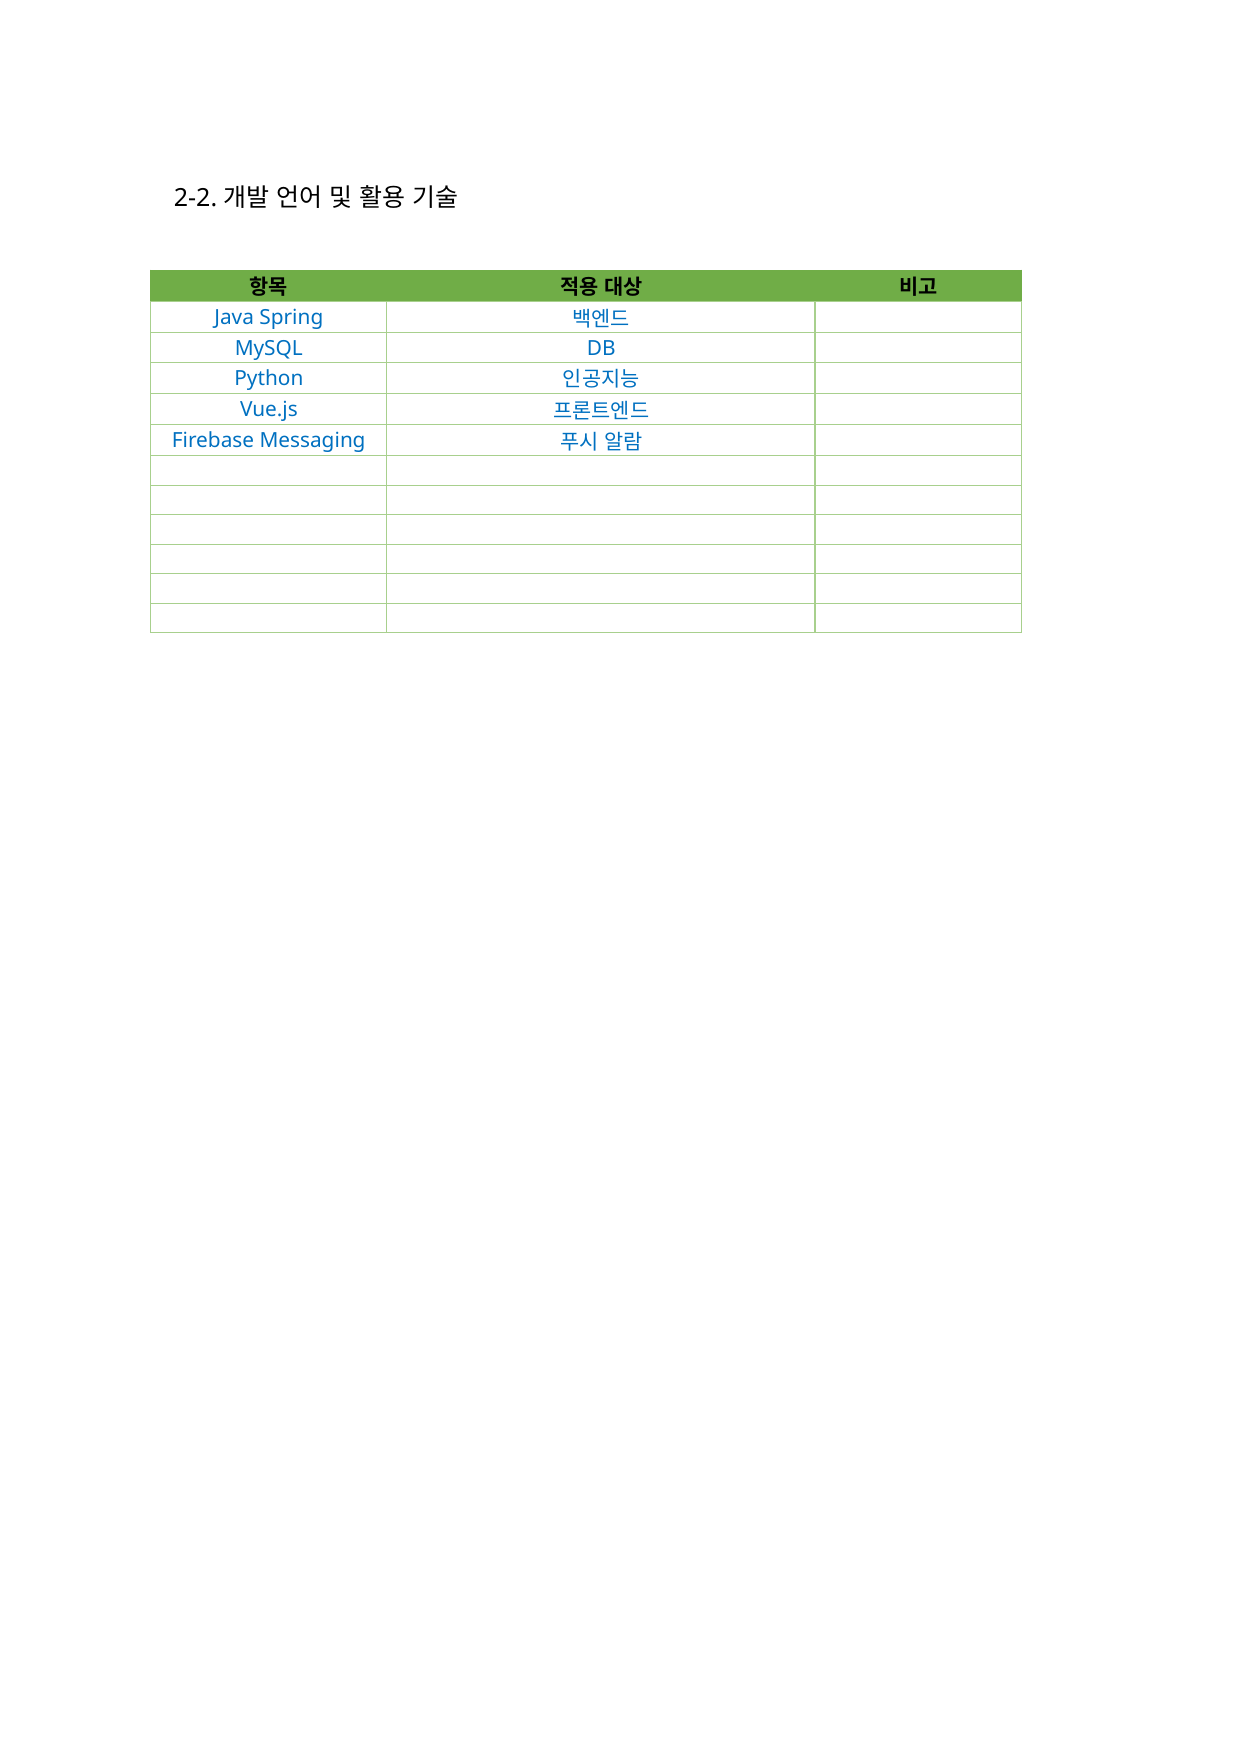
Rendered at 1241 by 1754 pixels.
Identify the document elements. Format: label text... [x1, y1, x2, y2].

table_cell [816, 302, 1021, 332]
table_cell DB [387, 333, 814, 362]
table_cell [816, 456, 1021, 485]
table_cell [151, 604, 386, 632]
table_header 적용 대상 [387, 271, 814, 301]
table_cell [151, 545, 386, 573]
table_cell Vue.js [151, 394, 386, 424]
table_cell [816, 545, 1021, 573]
table_cell [151, 574, 386, 603]
table_cell [816, 394, 1021, 424]
table_cell [387, 486, 814, 514]
table_cell 인공지능 [387, 363, 814, 393]
table_cell Python [151, 363, 386, 393]
table_cell Java Spring [151, 302, 386, 332]
table_cell MySQL [151, 333, 386, 362]
table_cell 프론트엔드 [387, 394, 814, 424]
table_cell [387, 574, 814, 603]
table_cell 백엔드 [387, 302, 814, 332]
table_cell [387, 545, 814, 573]
table_cell [387, 604, 814, 632]
table_cell [816, 574, 1021, 603]
table_cell [816, 333, 1021, 362]
table_cell [387, 515, 814, 544]
table_cell [816, 515, 1021, 544]
table_cell [151, 486, 386, 514]
table_cell [816, 425, 1021, 455]
table_cell [151, 515, 386, 544]
table_cell [816, 363, 1021, 393]
subtitle 개발 언어 및 활용 기술 [174, 177, 1090, 250]
table_cell [816, 486, 1021, 514]
table_cell Firebase Messaging [151, 425, 386, 455]
table_cell [151, 456, 386, 485]
table_header 비고 [816, 271, 1021, 301]
table_header 항목 [151, 271, 386, 301]
table_cell [387, 456, 814, 485]
table_cell 푸시 알람 [387, 425, 814, 455]
table_cell [816, 604, 1021, 632]
